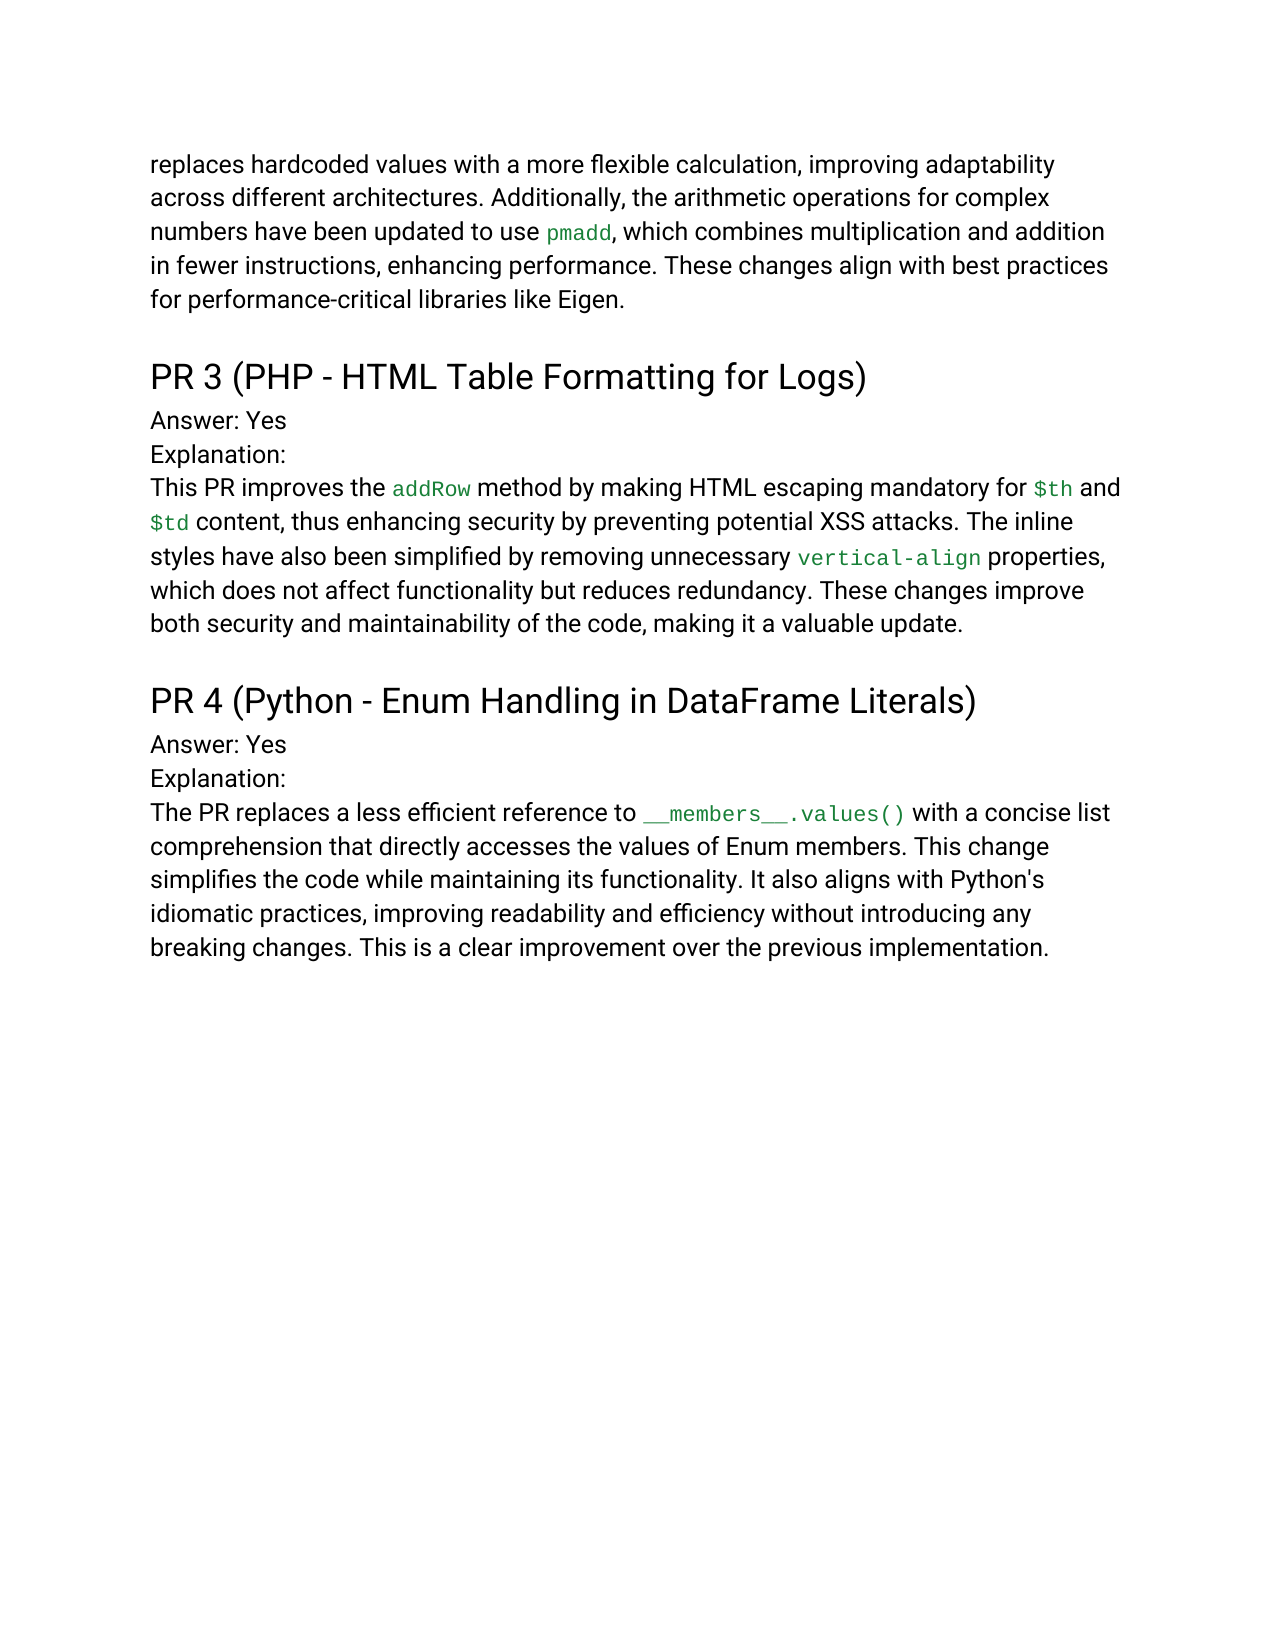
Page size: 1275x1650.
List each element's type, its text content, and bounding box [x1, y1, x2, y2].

text This PR improves the addRow method by making HTML escaping mandatory for $th and $td content, thus enhancing security by preventing potential XSS attacks. The inline styles have also been simplified by removing unnecessary vertical-align properties, which does not affect functionality but reduces redundancy. These changes improve both security and maintainability of the code, making it a valuable update. [150, 473, 1125, 639]
text Answer: Yes [150, 731, 1125, 760]
text The PR replaces a less efficient reference to __members__.values() with a concise list comprehension that directly accesses the values of Enum members. This change simplifies the code while maintaining its functionality. It also aligns with Python's idiomatic practices, improving readability and efficiency without introducing any breaking changes. This is a clear improvement over the previous implementation. [150, 798, 1125, 962]
text Explanation: [150, 440, 1125, 469]
subtitle PR 3 (PHP - HTML Table Formatting for Logs) [150, 356, 1125, 398]
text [150, 150, 1125, 314]
subtitle PR 4 (Python - Enum Handling in DataFrame Literals) [150, 681, 1125, 722]
text Explanation: [150, 764, 1125, 793]
text Answer: Yes [150, 406, 1125, 435]
